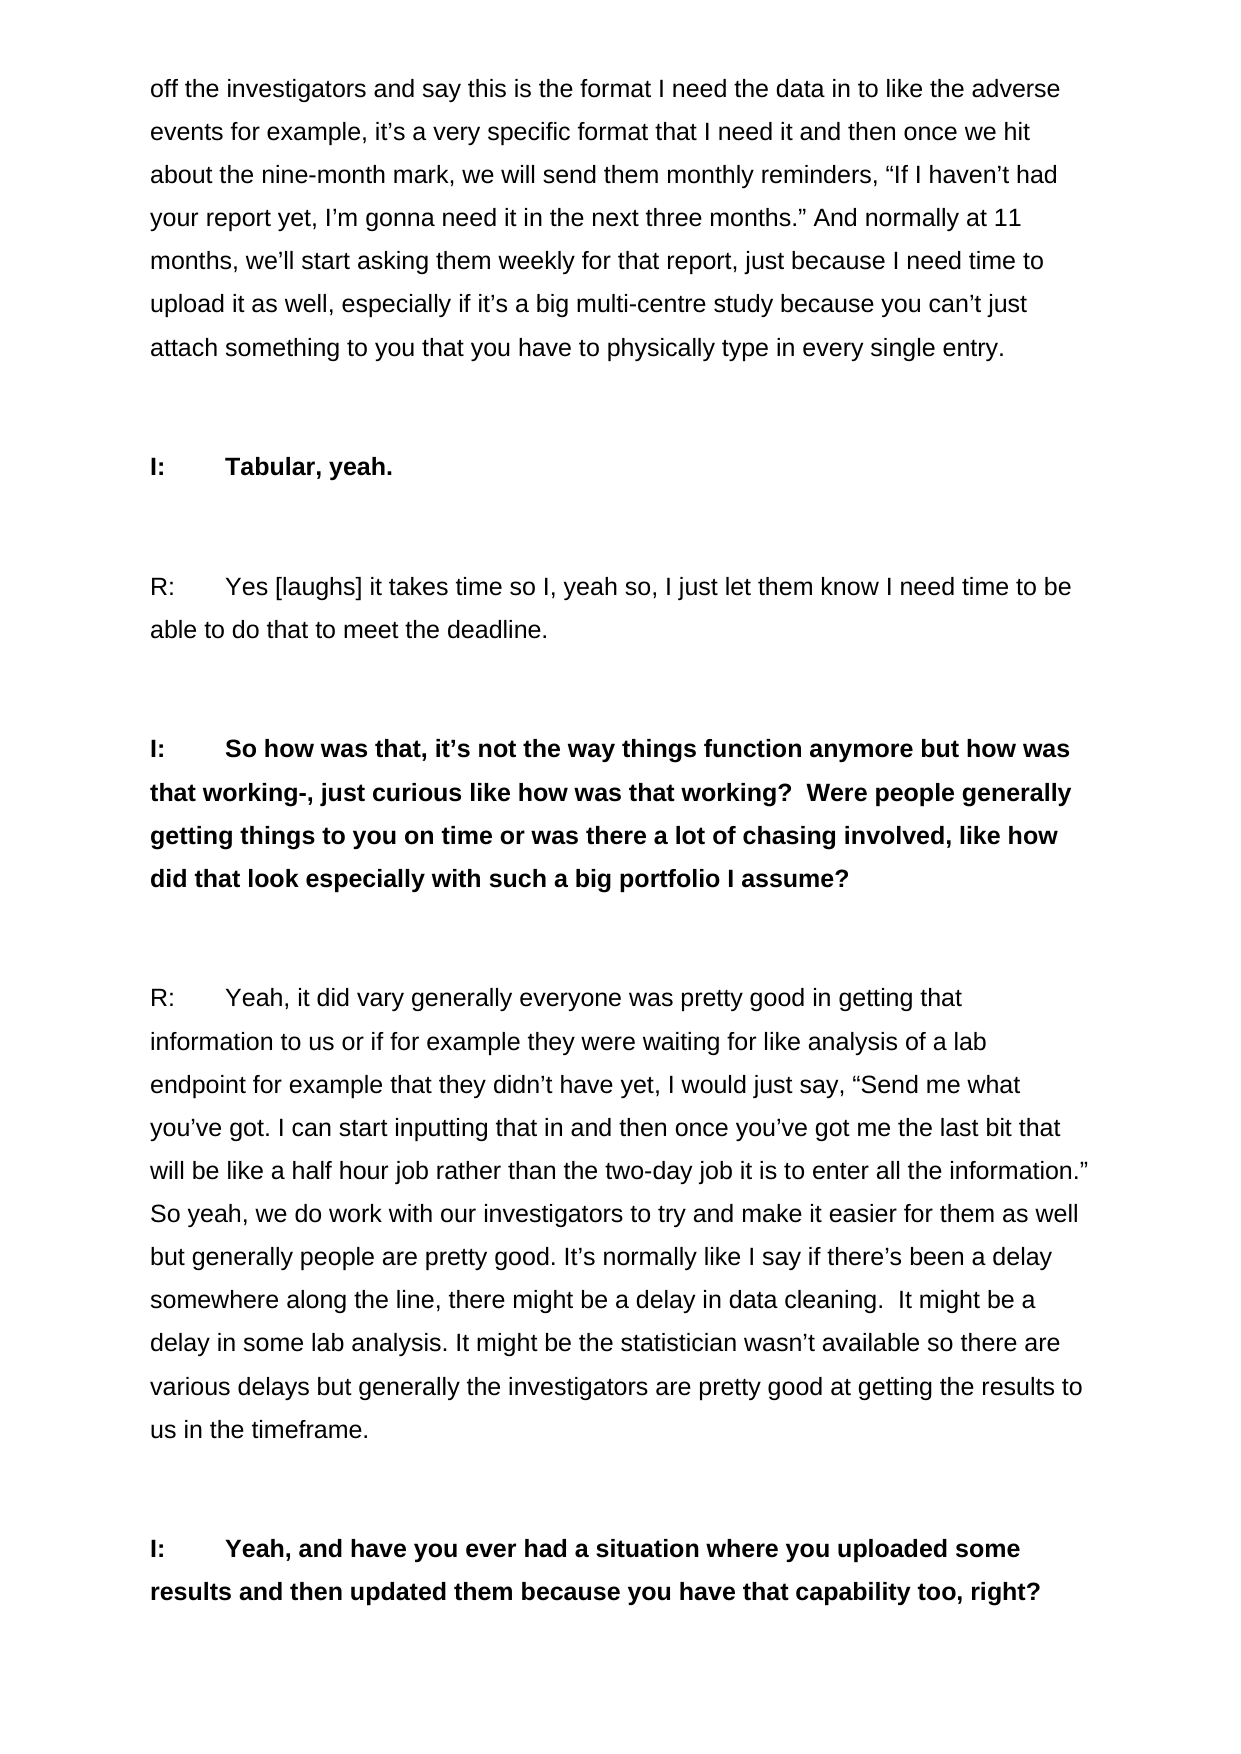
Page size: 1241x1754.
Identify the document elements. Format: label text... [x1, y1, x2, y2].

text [150, 74, 1090, 361]
text I: Tabular, yeah. [150, 452, 1090, 481]
text R: Yeah, it did vary generally everyone was pretty good in getting that information to us or if for example they were waiting for like analysis of a lab endpoint for example that they didn’t have yet, I would just say, “Send me what you’ve got. I can start inputting that in and then once you’ve got me the last bit that will be like a half hour job rather than the two-day job it is to enter all the information.” So yeah, we do work with our investigators to try and make it easier for them as well but generally people are pretty good. It’s normally like I say if there’s been a delay somewhere along the line, there might be a delay in data cleaning. It might be a delay in some lab analysis. It might be the statistician wasn’t available so there are various delays but generally the investigators are pretty good at getting the results to us in the timeframe. [150, 983, 1090, 1443]
text R: Yes [laughs] it takes time so I, yeah so, I just let them know I need time to be able to do that to meet the deadline. [150, 572, 1090, 643]
text I: Yeah, and have you ever had a situation where you uploaded some results and then updated them because you have that capability too, right? [150, 1534, 1090, 1606]
text I: So how was that, it’s not the way things function anymore but how was that working-, just curious like how was that working? Were people generally getting things to you on time or was there a lot of chasing involved, like how did that look especially with such a big portfolio I assume? [150, 734, 1090, 892]
